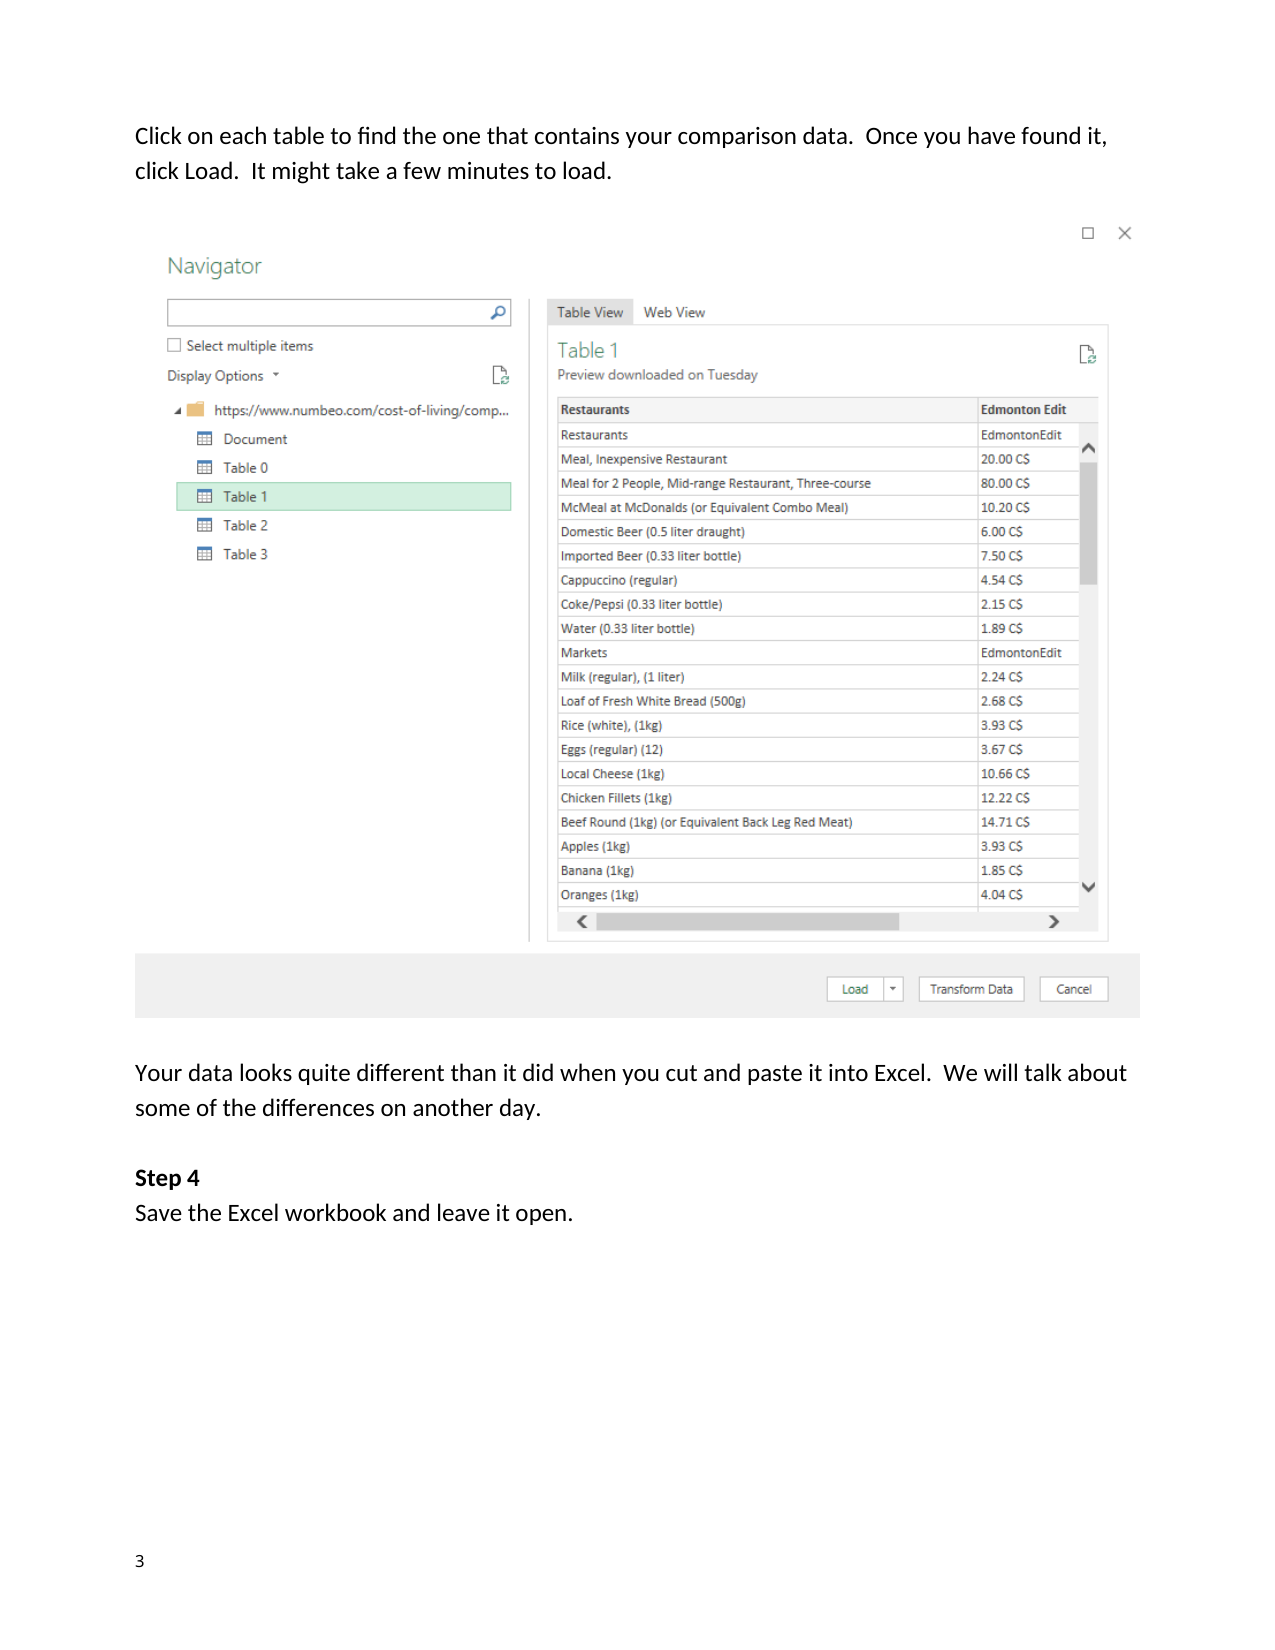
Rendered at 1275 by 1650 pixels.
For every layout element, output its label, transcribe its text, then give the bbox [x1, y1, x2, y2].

text Your data looks quite different than it did when you cut and paste it into Excel. We will talk about some of the differences on another day. [135, 1057, 1140, 1123]
text Click on each table to find the one that contains your comparison data. Once you have found it, click Load. It might take a few minutes to load. [135, 120, 1140, 186]
text Save the Excel workbook and leave it open. [135, 1197, 1140, 1228]
picture [135, 225, 1140, 1018]
text Step 4 [135, 1162, 1140, 1193]
